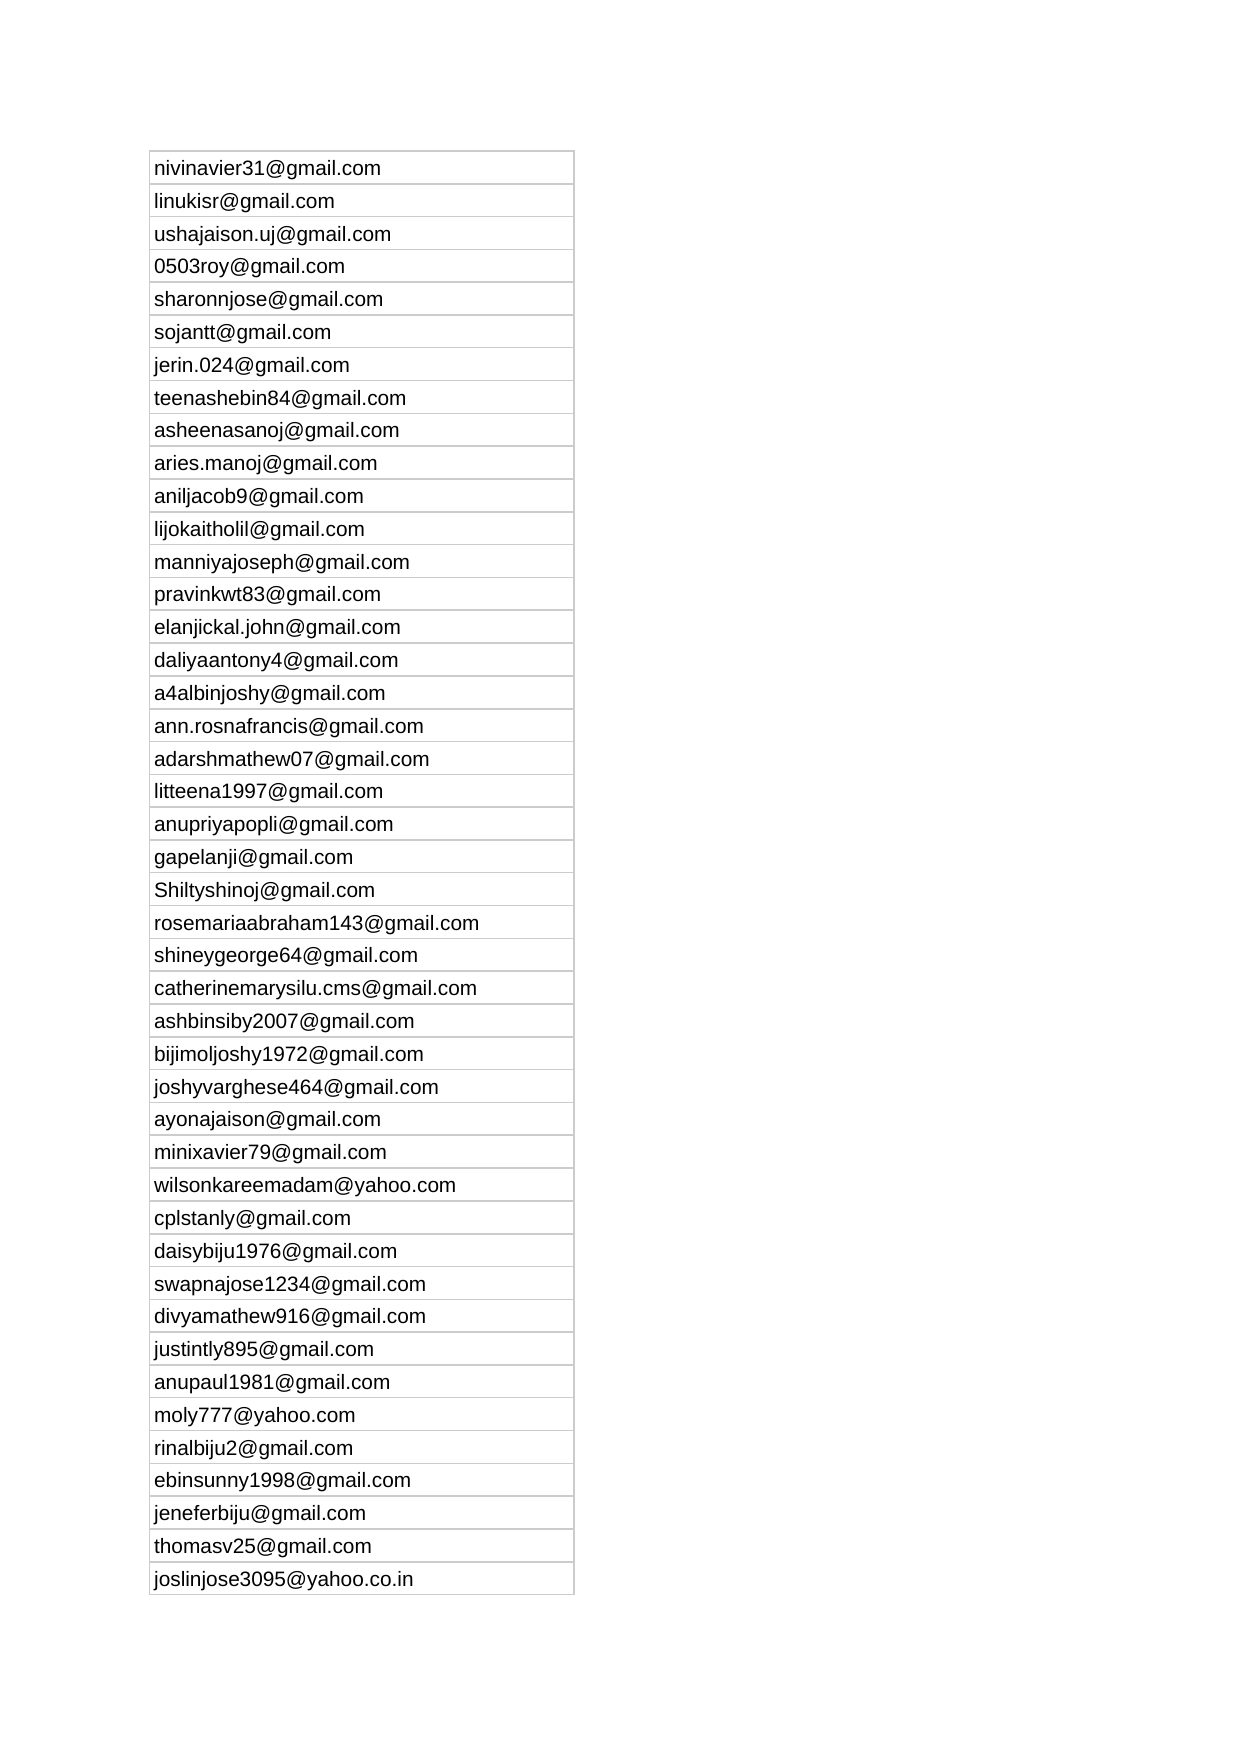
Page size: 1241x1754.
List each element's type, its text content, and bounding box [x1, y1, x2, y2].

table_cell daisybiju1976@gmail.com [150, 1235, 573, 1266]
table_cell wilsonkareemadam@yahoo.com [150, 1169, 573, 1200]
table_cell lijokaitholil@gmail.com [150, 513, 573, 544]
table_cell daliyaantony4@gmail.com [150, 644, 573, 675]
table_cell jerin.024@gmail.com [150, 348, 573, 380]
table_cell gapelanji@gmail.com [150, 841, 573, 872]
table_cell anupaul1981@gmail.com [150, 1366, 573, 1397]
table_cell elanjickal.john@gmail.com [150, 611, 573, 642]
table_cell aniljacob9@gmail.com [150, 480, 573, 511]
table_cell catherinemarysilu.cms@gmail.com [150, 972, 573, 1003]
table_cell ebinsunny1998@gmail.com [150, 1464, 573, 1495]
table_cell divyamathew916@gmail.com [150, 1300, 573, 1331]
table_cell linukisr@gmail.com [150, 185, 573, 216]
table_cell rosemariaabraham143@gmail.com [150, 906, 573, 937]
table_cell justintly895@gmail.com [150, 1333, 573, 1364]
table_cell ashbinsiby2007@gmail.com [150, 1005, 573, 1036]
table_cell anupriyapopli@gmail.com [150, 808, 573, 839]
table_cell litteena1997@gmail.com [150, 775, 573, 806]
table_cell pravinkwt83@gmail.com [150, 578, 573, 609]
table_cell moly777@yahoo.com [150, 1398, 573, 1430]
table_cell shineygeorge64@gmail.com [150, 939, 573, 970]
table_cell ayonajaison@gmail.com [150, 1103, 573, 1134]
table_cell minixavier79@gmail.com [150, 1136, 573, 1167]
table_cell a4albinjoshy@gmail.com [150, 677, 573, 708]
table_cell jeneferbiju@gmail.com [150, 1497, 573, 1528]
table_cell bijimoljoshy1972@gmail.com [150, 1038, 573, 1069]
table_cell joslinjose3095@yahoo.co.in [150, 1563, 573, 1594]
table_cell thomasv25@gmail.com [150, 1530, 573, 1561]
table_cell nivinavier31@gmail.com [150, 152, 573, 183]
table_cell adarshmathew07@gmail.com [150, 742, 573, 773]
table_cell asheenasanoj@gmail.com [150, 414, 573, 445]
table_cell swapnajose1234@gmail.com [150, 1267, 573, 1298]
table_cell Shiltyshinoj@gmail.com [150, 873, 573, 905]
table_cell rinalbiju2@gmail.com [150, 1431, 573, 1462]
table_cell teenashebin84@gmail.com [150, 381, 573, 412]
table_cell joshyvarghese464@gmail.com [150, 1070, 573, 1102]
table_cell 0503roy@gmail.com [150, 250, 573, 281]
table_cell cplstanly@gmail.com [150, 1202, 573, 1233]
table_cell ushajaison.uj@gmail.com [150, 217, 573, 248]
table_cell manniyajoseph@gmail.com [150, 545, 573, 577]
table_cell sharonnjose@gmail.com [150, 283, 573, 314]
table_cell sojantt@gmail.com [150, 316, 573, 347]
table_cell aries.manoj@gmail.com [150, 447, 573, 478]
table_cell ann.rosnafrancis@gmail.com [150, 710, 573, 741]
